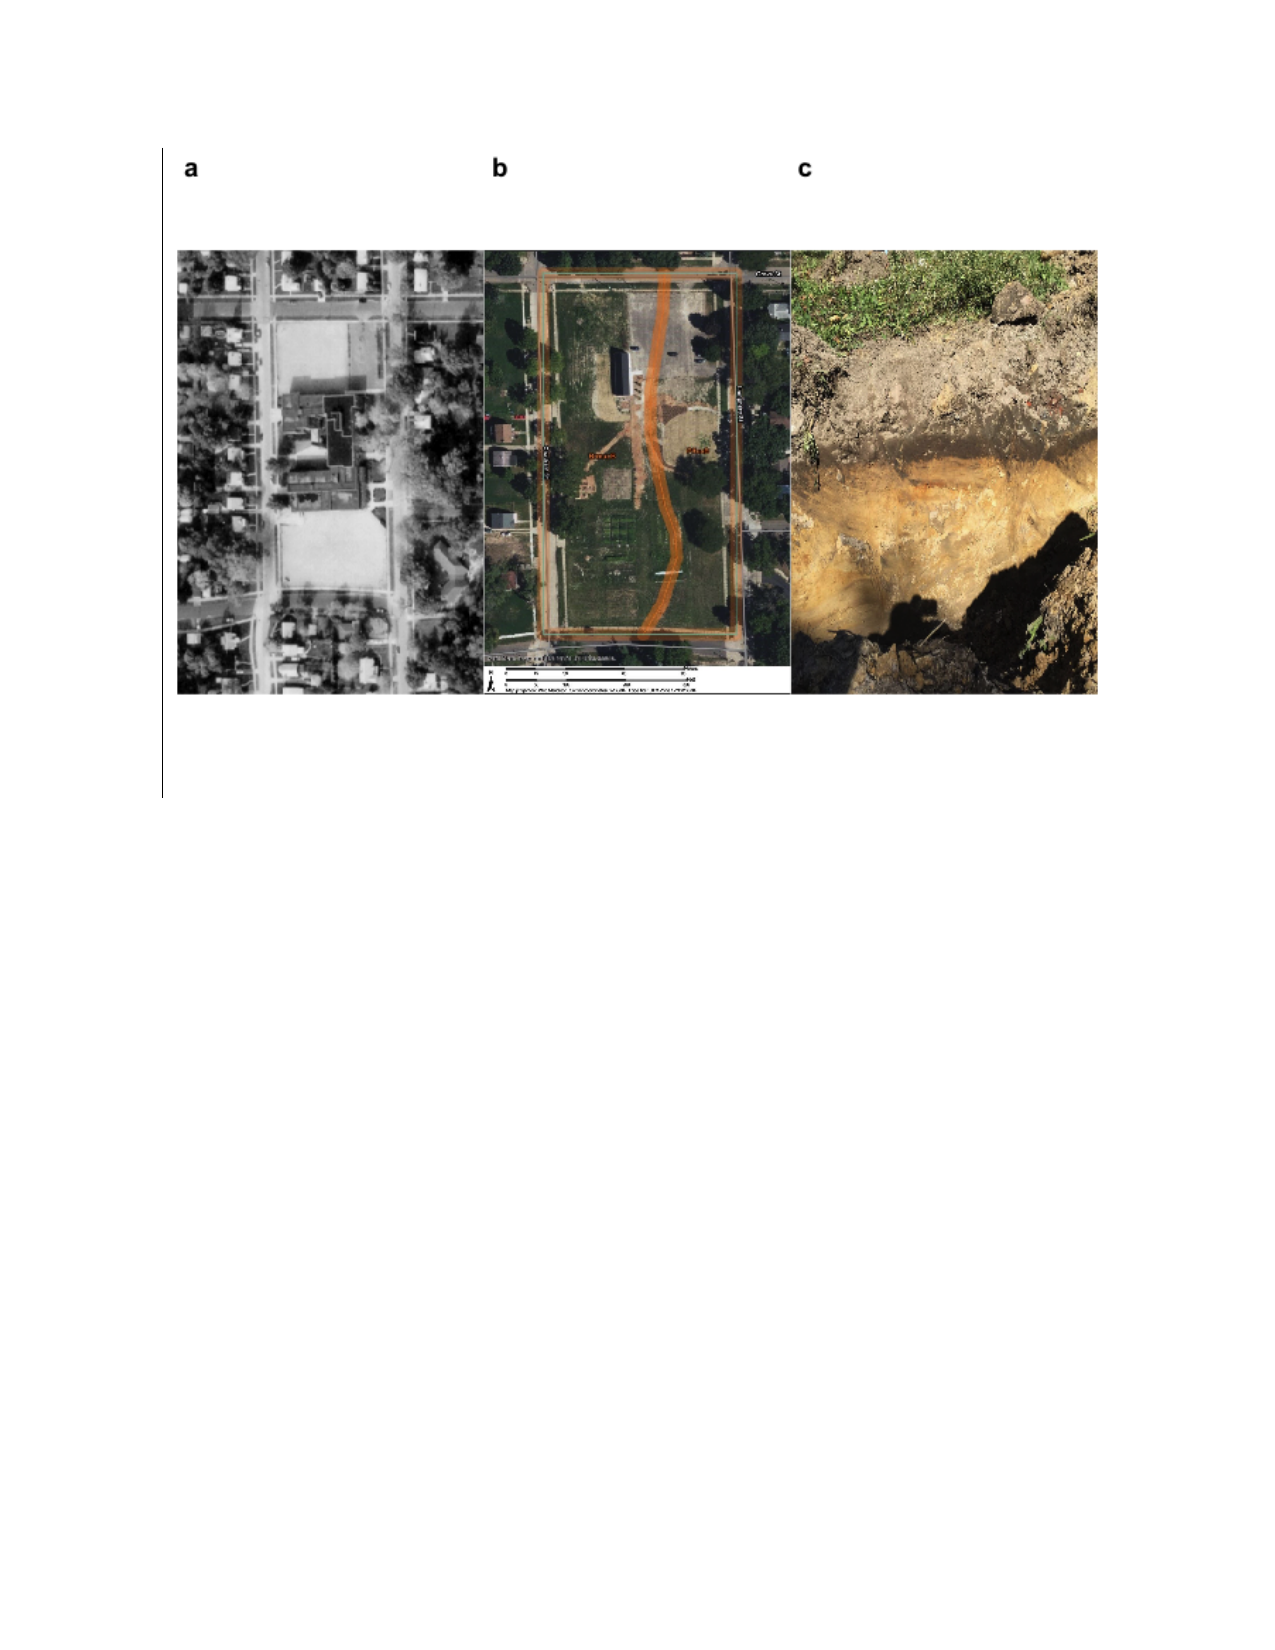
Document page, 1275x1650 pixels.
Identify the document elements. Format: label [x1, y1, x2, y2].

picture [177, 147, 1098, 798]
